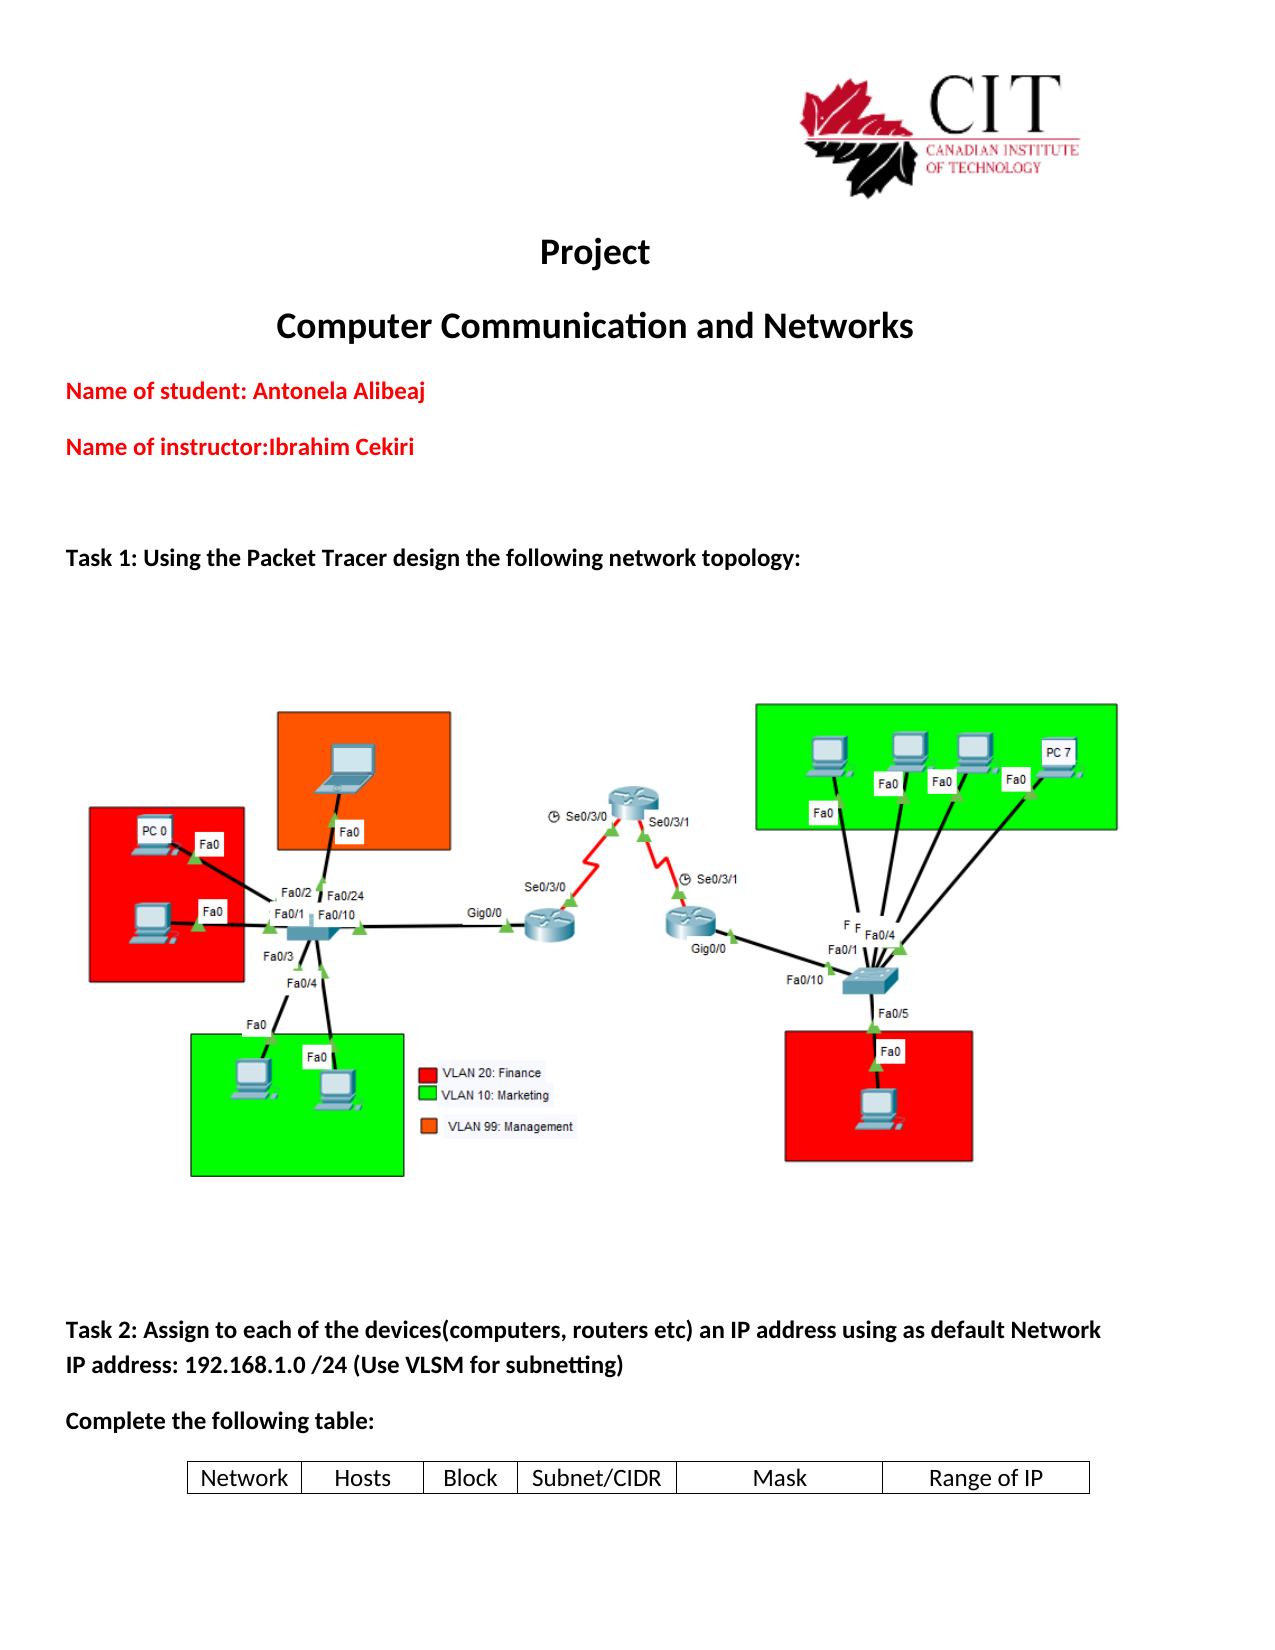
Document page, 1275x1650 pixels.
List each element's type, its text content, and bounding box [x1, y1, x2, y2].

text Name of student: Antonela Alibeaj [66, 375, 1125, 406]
table_header Hosts [302, 1462, 423, 1493]
text Task 2: Assign to each of the devices(computers, routers etc) an IP address using as default Network IP address: 192.168.1.0 /24 (Use VLSM for subnetting) [66, 1314, 1125, 1380]
table_header Subnet/CIDR [518, 1462, 676, 1493]
table_header Block [424, 1462, 517, 1493]
table_header Network [188, 1462, 301, 1493]
text Complete the following table: [66, 1405, 1125, 1436]
picture [65, 654, 1125, 1178]
text Computer Communication and Networks [66, 302, 1125, 347]
picture [750, 75, 1125, 200]
table_header Range of IP addresses [883, 1462, 1089, 1493]
text Project [66, 228, 1125, 274]
text Task 1: Using the Packet Tracer design the following network topology: [66, 543, 1125, 573]
table_header Mask [677, 1462, 882, 1493]
text Name of instructor:Ibrahim Cekiri [66, 431, 1125, 461]
